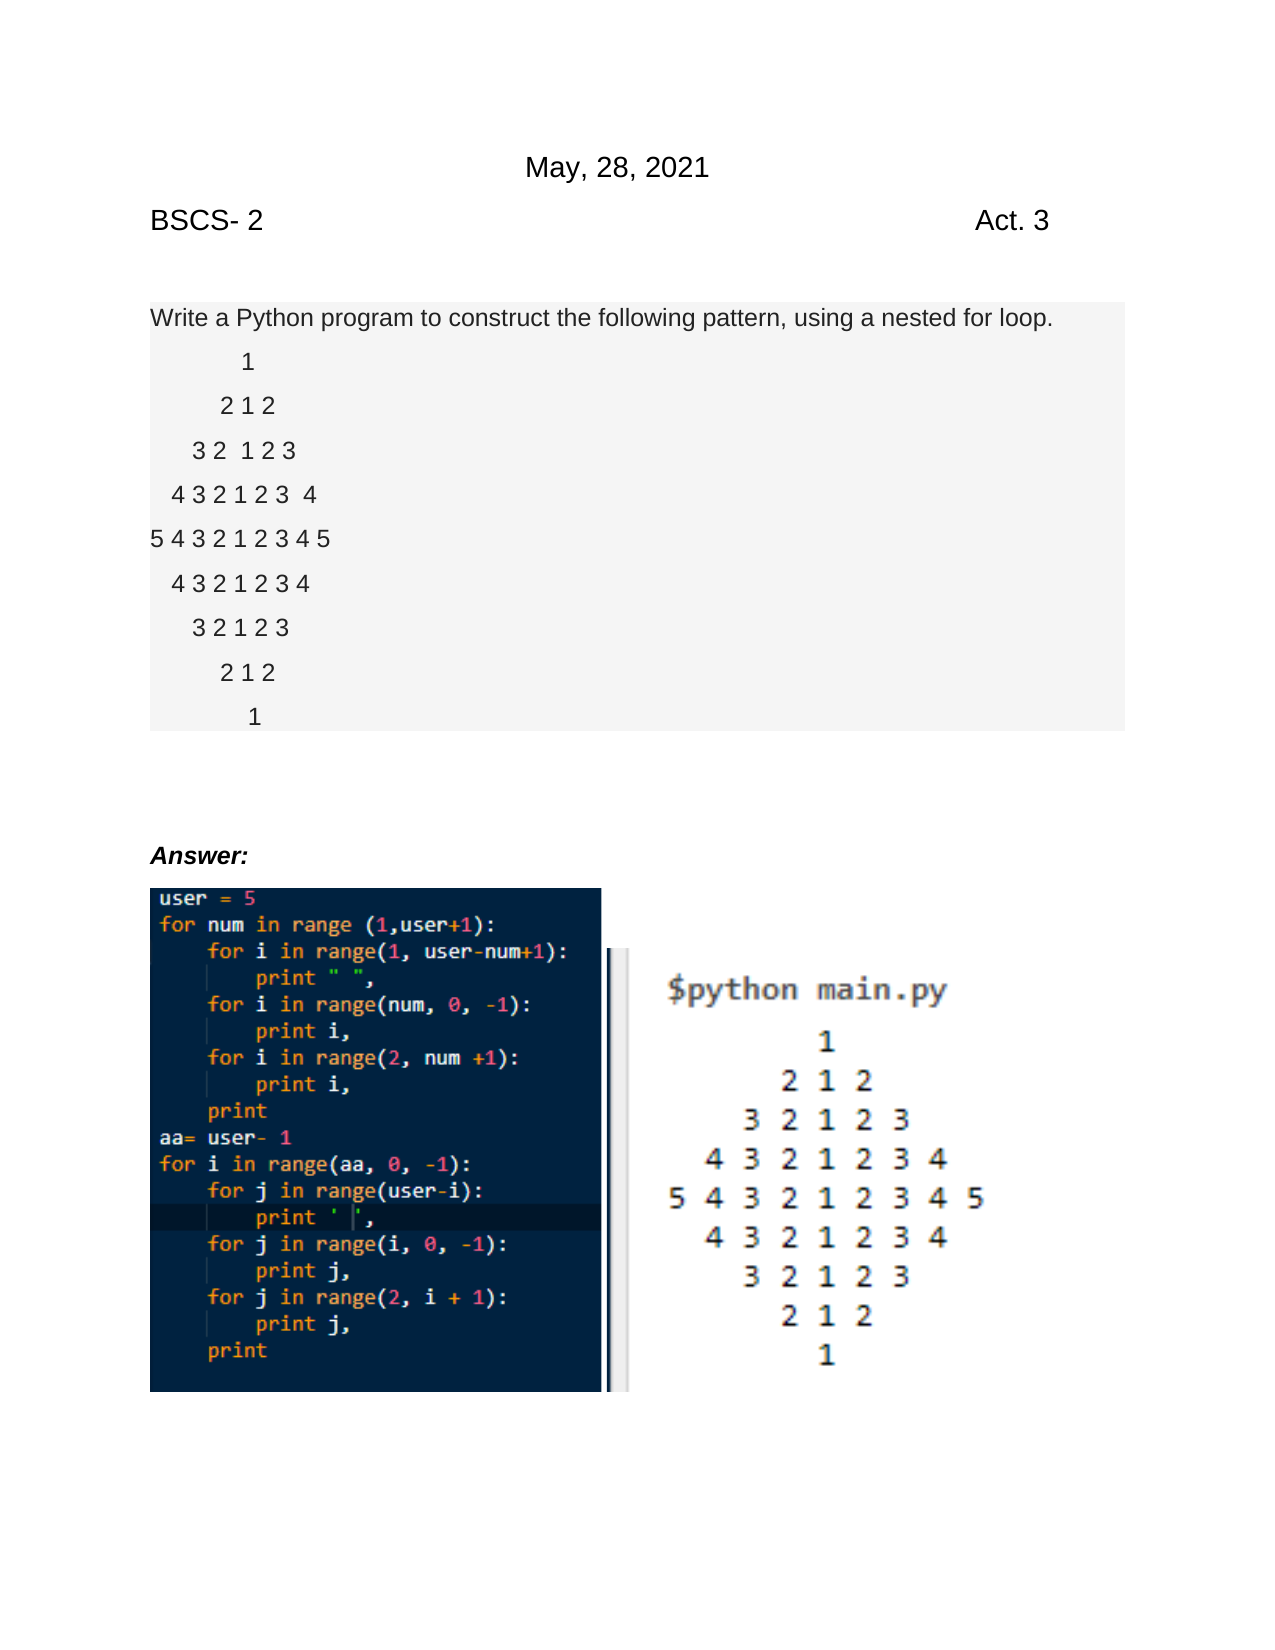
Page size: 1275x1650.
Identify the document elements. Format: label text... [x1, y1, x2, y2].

text 5 4 3 2 1 2 3 4 5 [150, 524, 1125, 553]
text BSCS- 2 Act. 3 [150, 203, 1125, 236]
text Answer: [150, 841, 1125, 869]
text 2 1 2 [150, 657, 1125, 686]
text Write a Python program to construct the following pattern, using a nested for loop. [150, 302, 1125, 331]
text 1 [150, 347, 1125, 376]
text 3 2 1 2 3 [150, 436, 1125, 464]
text 2 1 2 [150, 391, 1125, 420]
text 3 2 1 2 3 [150, 613, 1125, 642]
picture [606, 948, 1047, 1392]
text 1 [150, 702, 1125, 731]
text 4 3 2 1 2 3 4 [150, 569, 1125, 597]
picture [150, 888, 602, 1392]
text May, 28, 2021 [150, 150, 1125, 183]
text 4 3 2 1 2 3 4 [150, 480, 1125, 509]
